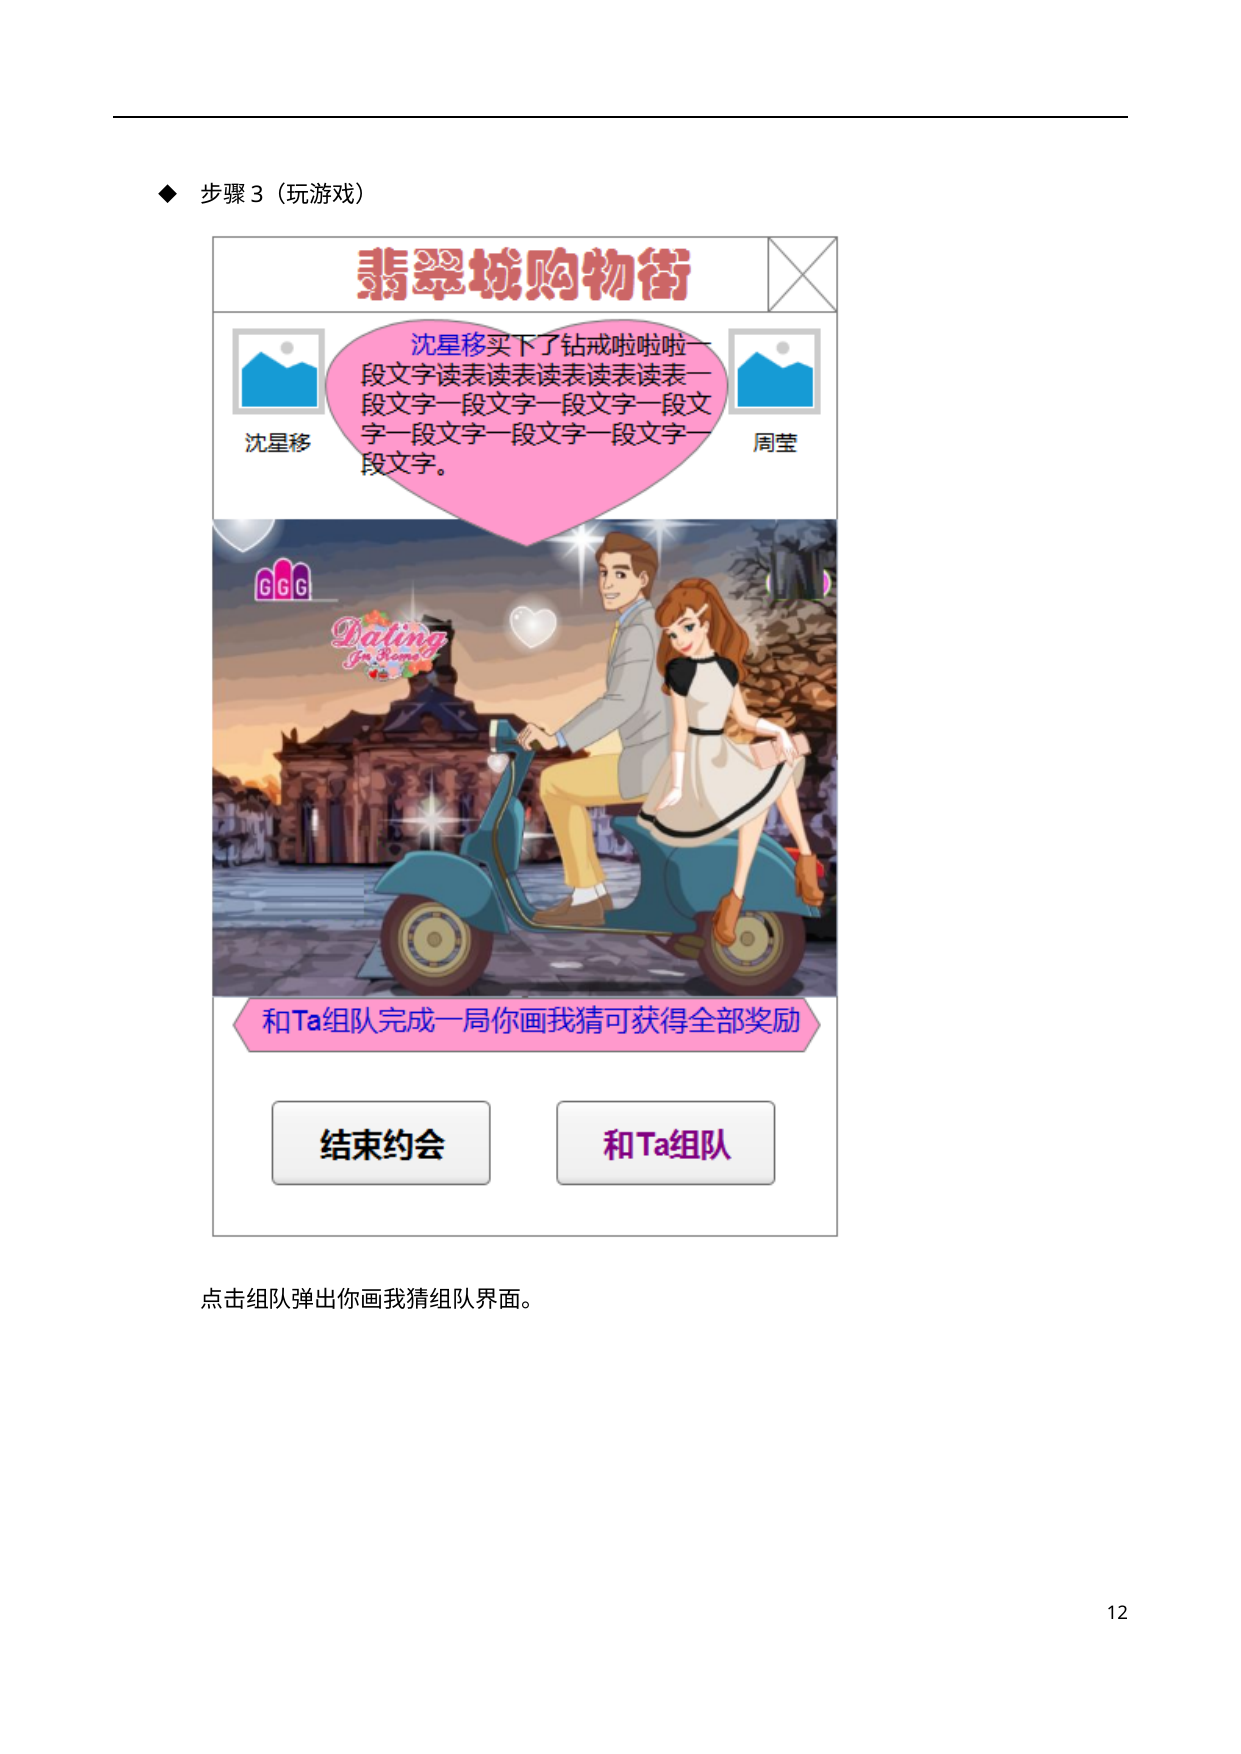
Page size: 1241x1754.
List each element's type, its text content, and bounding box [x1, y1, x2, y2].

list 步骤3（玩游戏） [156, 160, 1128, 225]
text 点击组队弹出你画我猜组队界面。 [200, 1265, 1128, 1330]
picture [200, 224, 846, 1248]
